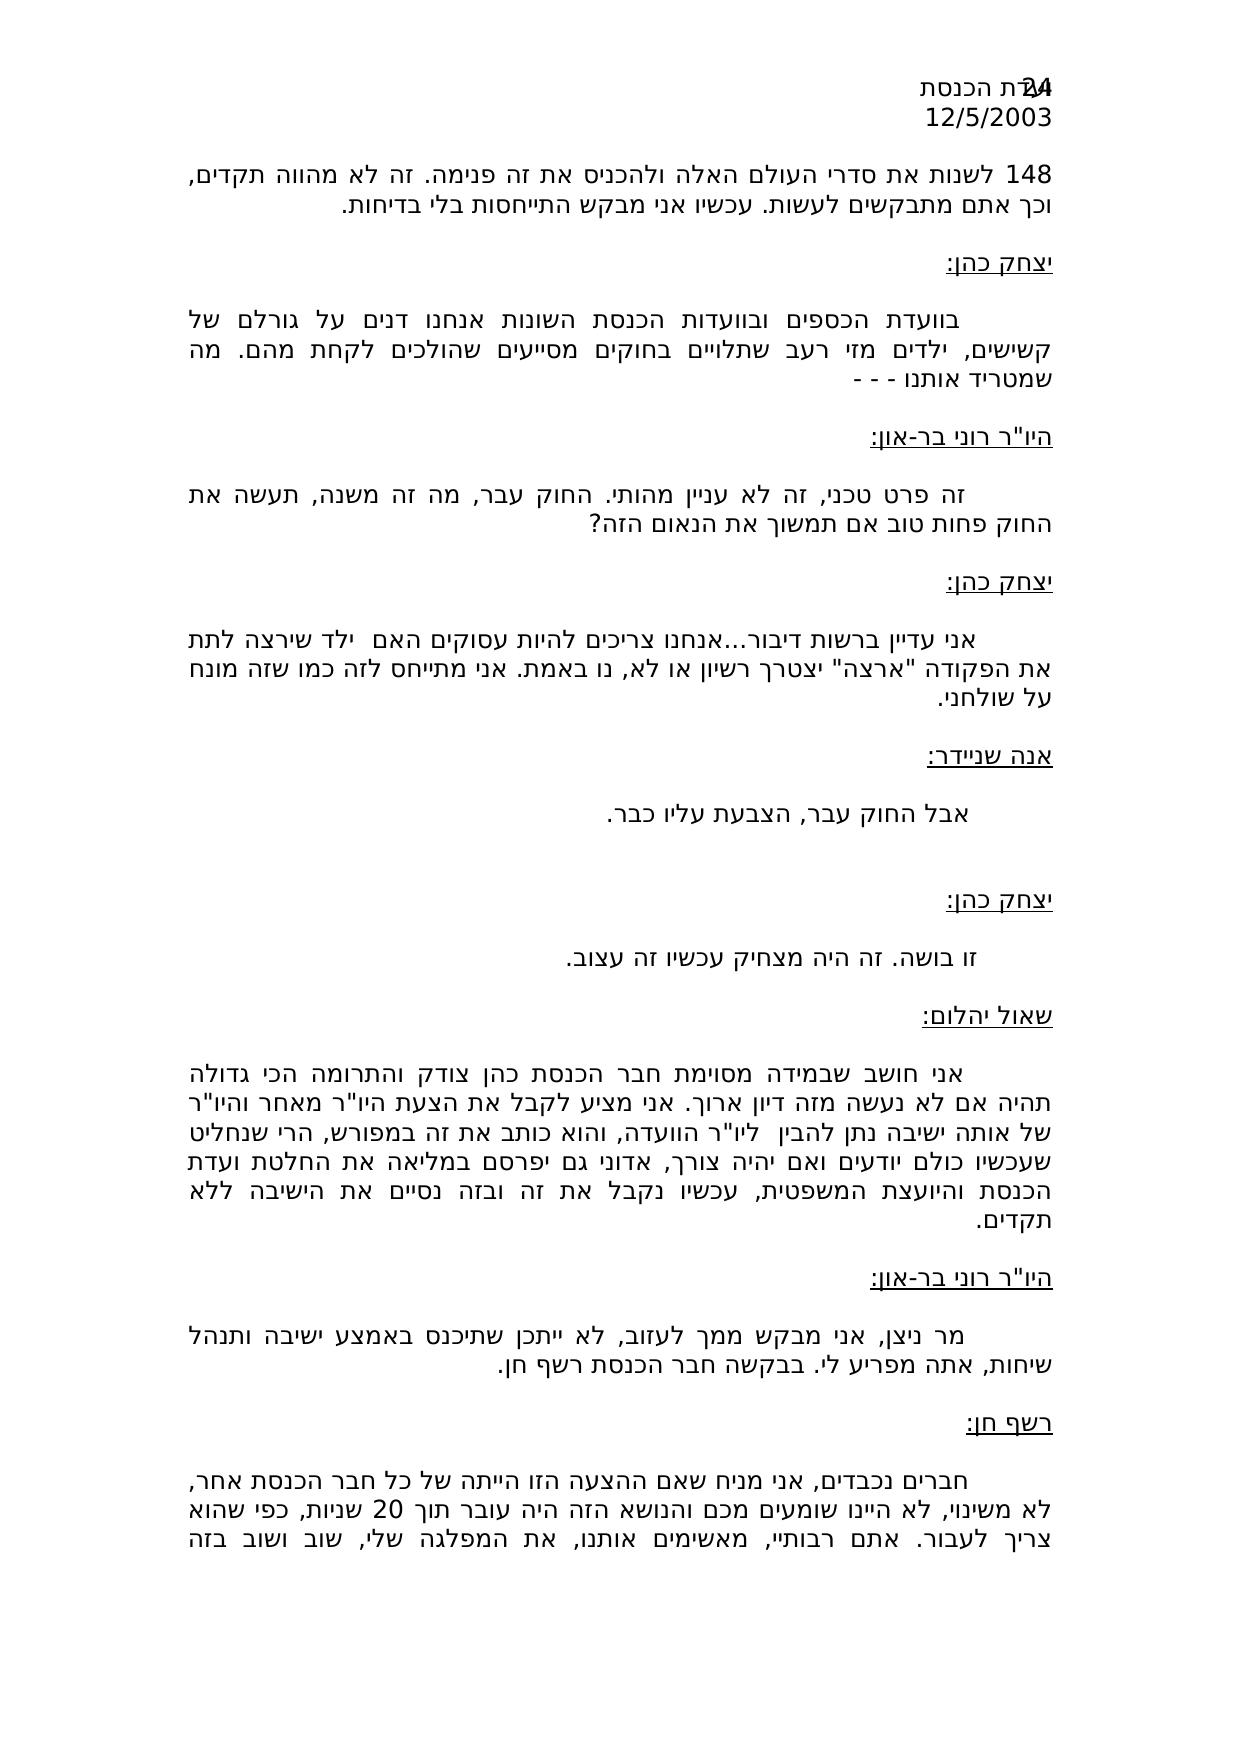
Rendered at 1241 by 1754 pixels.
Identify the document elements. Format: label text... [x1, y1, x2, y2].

text שאול יהלום: [187, 1001, 1053, 1031]
text אני חושב שבמידה מסוימת חבר הכנסת כהן צודק והתרומה הכי גדולה תהיה אם לא נעשה מזה דיון ארוך. אני מציע לקבל את הצעת היו"ר מאחר והיו"ר של אותה ישיבה נתן להבין ליו"ר הוועדה, והוא כותב את זה במפורש, הרי שנחליט שעכשיו כולם יודעים ואם יהיה צורך, אדוני גם יפרסם במליאה את החלטת ועדת הכנסת והיועצת המשפטית, עכשיו נקבל את זה ובזה נסיים את הישיבה ללא תקדים. [187, 1059, 1053, 1234]
text אבל החוק עבר, הצבעת עליו כבר. [187, 799, 1053, 828]
text רשף חן: [187, 1408, 1053, 1437]
text יצחק כהן: [187, 886, 1053, 915]
text מר ניצן, אני מבקש ממך לעזוב, לא ייתכן שתיכנס באמצע ישיבה ותנהל שיחות, אתה מפריע לי. בבקשה חבר הכנסת רשף חן. [187, 1321, 1053, 1379]
text אני עדיין ברשות דיבור...אנחנו צריכים להיות עסוקים האם ילד שירצה לתת את הפקודה "ארצה" יצטרך רשיון או לא, נו באמת. אני מתייחס לזה כמו שזה מונח על שולחני. [187, 625, 1053, 712]
text היו"ר רוני בר-און: [187, 422, 1053, 451]
text היו"ר רוני בר-און: [187, 1263, 1053, 1292]
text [187, 161, 1053, 219]
text יצחק כהן: [187, 567, 1053, 596]
text אנה שניידר: [187, 741, 1053, 770]
text זה פרט טכני, זה לא עניין מהותי. החוק עבר, מה זה משנה, תעשה את החוק פחות טוב אם תמשוך את הנאום הזה? [187, 480, 1053, 538]
text יצחק כהן: [187, 248, 1053, 277]
text בוועדת הכספים ובוועדות הכנסת השונות אנחנו דנים על גורלם של קשישים, ילדים מזי רעב שתלויים בחוקים מסייעים שהולכים לקחת מהם. מה שמטריד אותנו - - - [187, 306, 1053, 393]
text זו בושה. זה היה מצחיק עכשיו זה עצוב. [187, 943, 1053, 973]
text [187, 1466, 1053, 1553]
